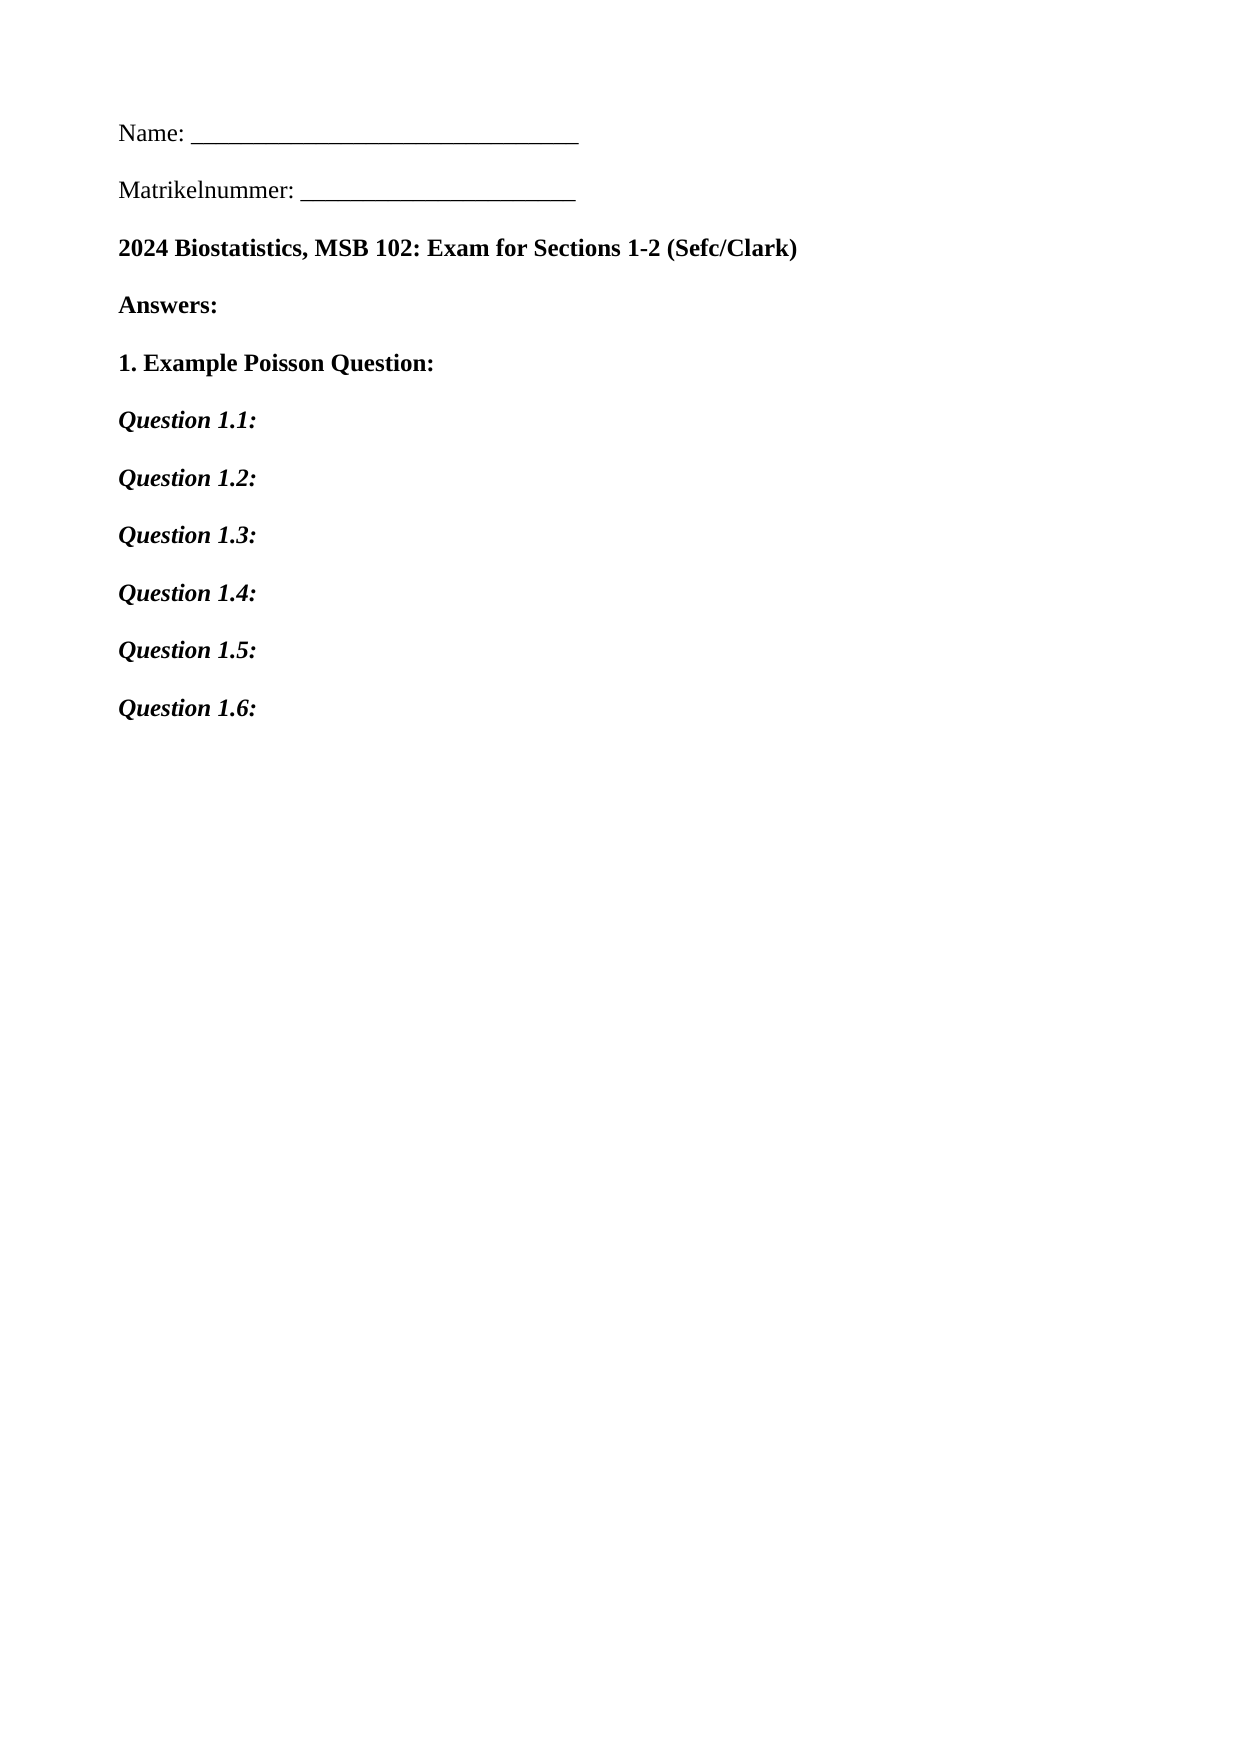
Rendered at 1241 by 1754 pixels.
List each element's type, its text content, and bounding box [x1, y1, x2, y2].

text Matrikelnummer: ______________________ [118, 176, 1122, 204]
text Name: _______________________________ [118, 118, 1122, 147]
text 2024 Biostatistics, MSB 102: Exam for Sections 1-2 (Sefc/Clark) [118, 233, 1122, 262]
text Question 1.1: [118, 406, 1122, 434]
text 1. Example Poisson Question: [118, 348, 1122, 377]
text Question 1.5: [118, 636, 1122, 664]
text Question 1.2: [118, 463, 1122, 492]
text Question 1.3: [118, 521, 1122, 549]
text Question 1.4: [118, 578, 1122, 607]
text Question 1.6: [118, 693, 1122, 722]
text Answers: [118, 291, 1122, 319]
